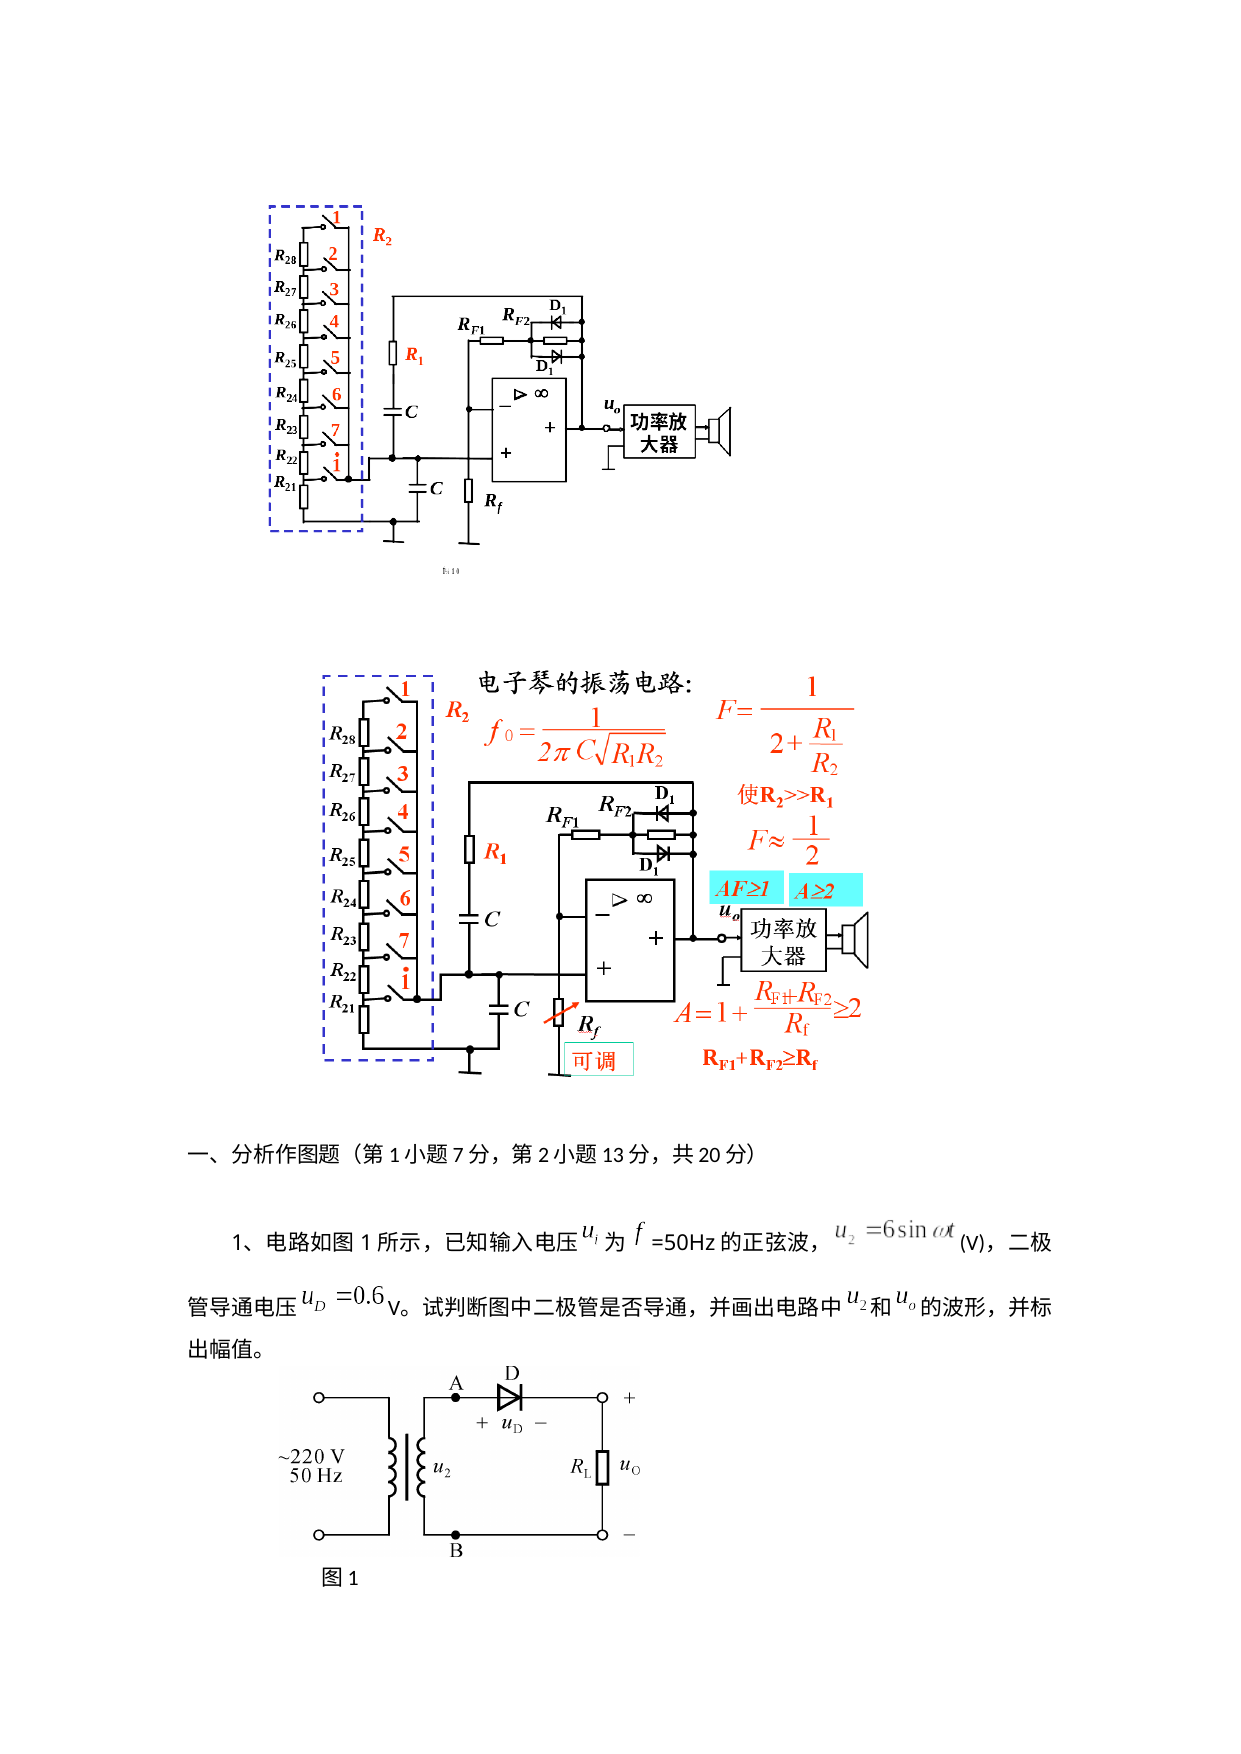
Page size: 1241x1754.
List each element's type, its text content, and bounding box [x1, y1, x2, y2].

picture [278, 1366, 640, 1557]
picture [296, 649, 878, 1079]
list 分析作图题（第1小题7分，第2小题13分，共20分） [187, 1137, 1053, 1169]
list 电路如图1所示，已知输入电压为=50Hz的正弦波，(V)，二极管导通电压V。试判断图中二极管是否导通，并画出电路中和的波形，并标出幅值。 [187, 1202, 1053, 1364]
text 图1 [187, 1559, 1053, 1592]
